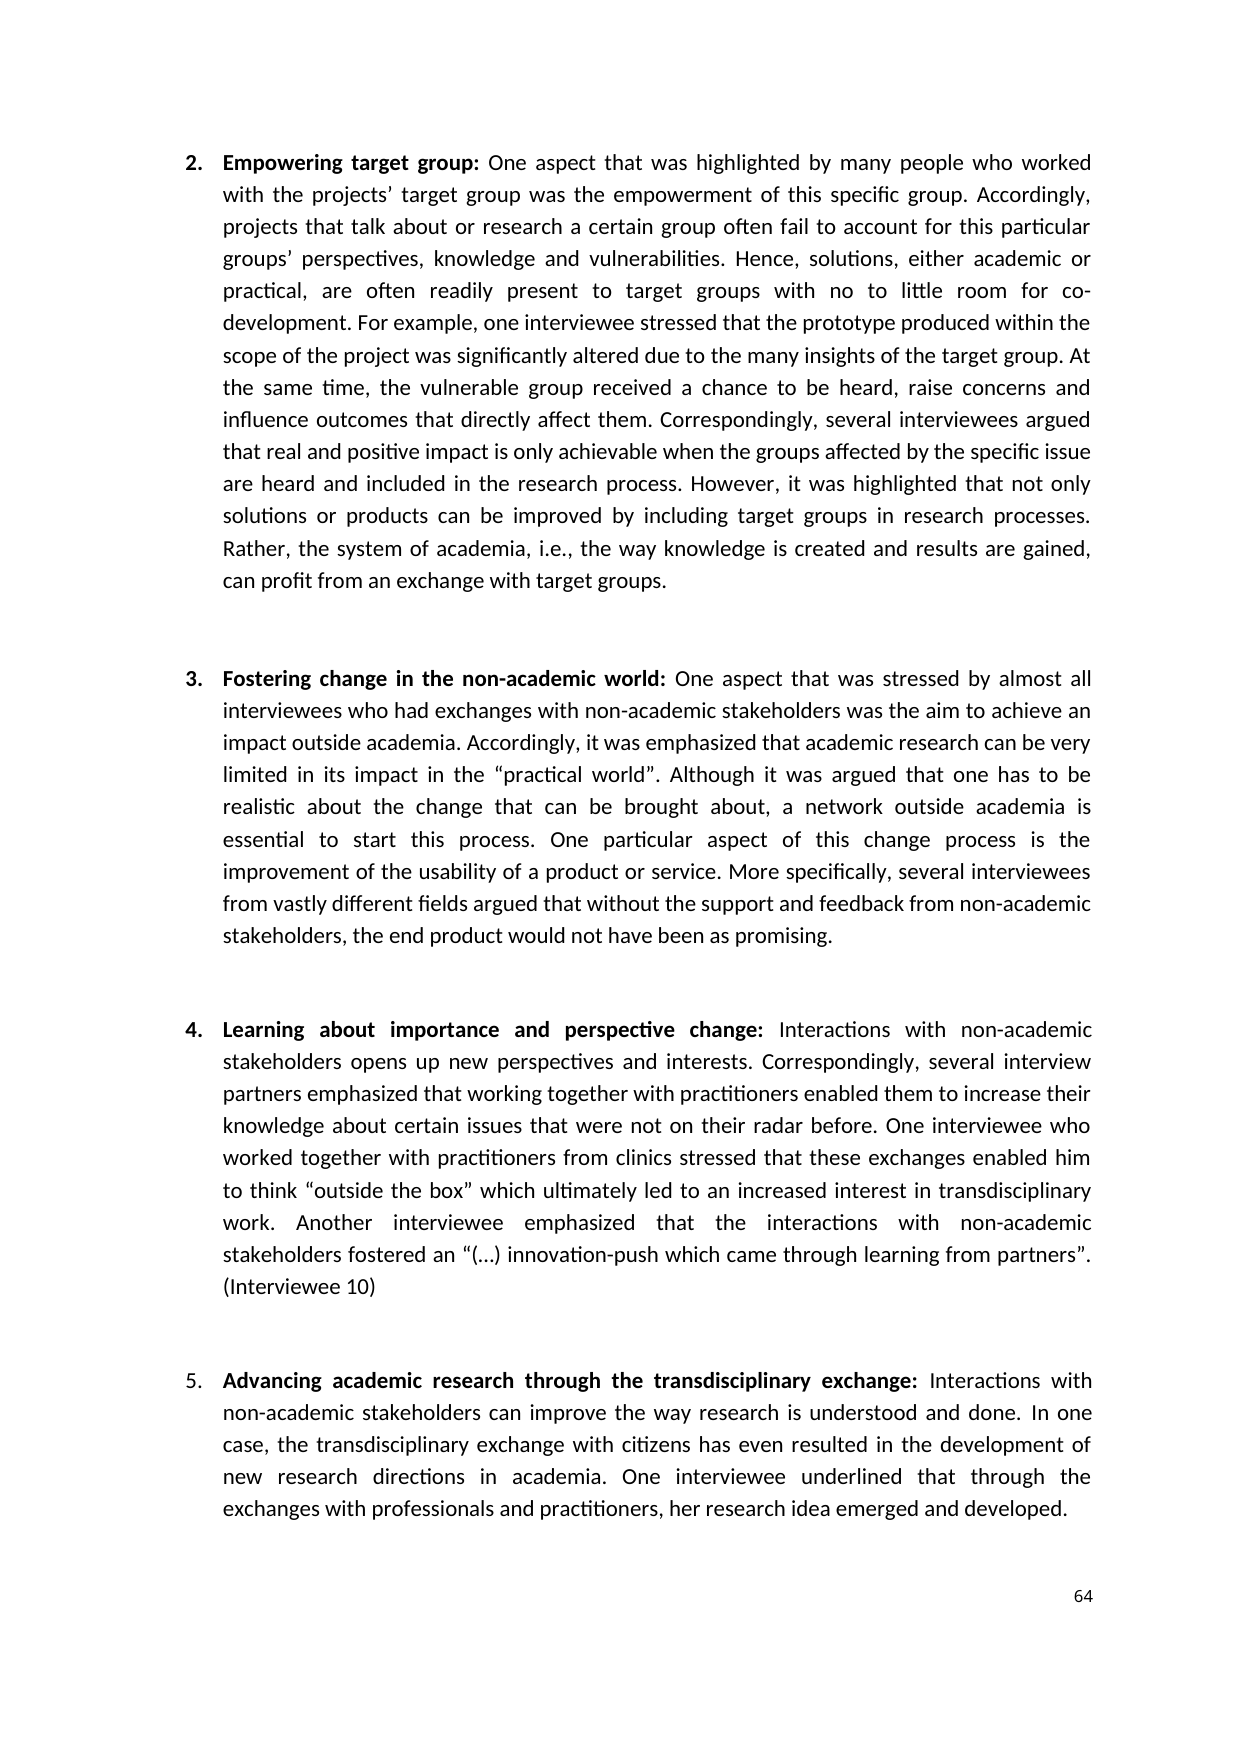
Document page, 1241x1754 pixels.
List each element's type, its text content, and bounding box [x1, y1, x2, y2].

list Advancing academic research through the transdisciplinary exchange: Interactions with non-academic stakeholders can improve the way research is understood and done. In one case, the transdisciplinary exchange with citizens has even resulted in the development of new research directions in academia. One interviewee underlined that through the exchanges with professionals and practitioners, her research idea emerged and developed. [185, 1366, 1093, 1523]
list Fostering change in the non-academic world: One aspect that was stressed by almost all interviewees who had exchanges with non-academic stakeholders was the aim to achieve an impact outside academia. Accordingly, it was emphasized that academic research can be very limited in its impact in the “practical world”. Although it was argued that one has to be realistic about the change that can be brought about, a network outside academia is essential to start this process. One particular aspect of this change process is the improvement of the usability of a product or service. More specifically, several interviewees from vastly different fields argued that without the support and feedback from non-academic stakeholders, the end product would not have been as promising. [185, 664, 1093, 949]
list Learning about importance and perspective change: Interactions with non-academic stakeholders opens up new perspectives and interests. Correspondingly, several interview partners emphasized that working together with practitioners enabled them to increase their knowledge about certain issues that were not on their radar before. One interviewee who worked together with practitioners from clinics stressed that these exchanges enabled him to think “outside the box” which ultimately led to an increased interest in transdisciplinary work. Another interviewee emphasized that the interactions with non-academic stakeholders fostered an “(…) innovation-push which came through learning from partners”. (Interviewee 10) [185, 1015, 1093, 1300]
list Empowering target group: One aspect that was highlighted by many people who worked with the projects’ target group was the empowerment of this specific group. Accordingly, projects that talk about or research a certain group often fail to account for this particular groups’ perspectives, knowledge and vulnerabilities. Hence, solutions, either academic or practical, are often readily present to target groups with no to little room for co-development. For example, one interviewee stressed that the prototype produced within the scope of the project was significantly altered due to the many insights of the target group. At the same time, the vulnerable group received a chance to be heard, raise concerns and influence outcomes that directly affect them. Correspondingly, several interviewees argued that real and positive impact is only achievable when the groups affected by the specific issue are heard and included in the research process. However, it was highlighted that not only solutions or products can be improved by including target groups in research processes. Rather, the system of academia, i.e., the way knowledge is created and results are gained, can profit from an exchange with target groups. [185, 148, 1093, 594]
